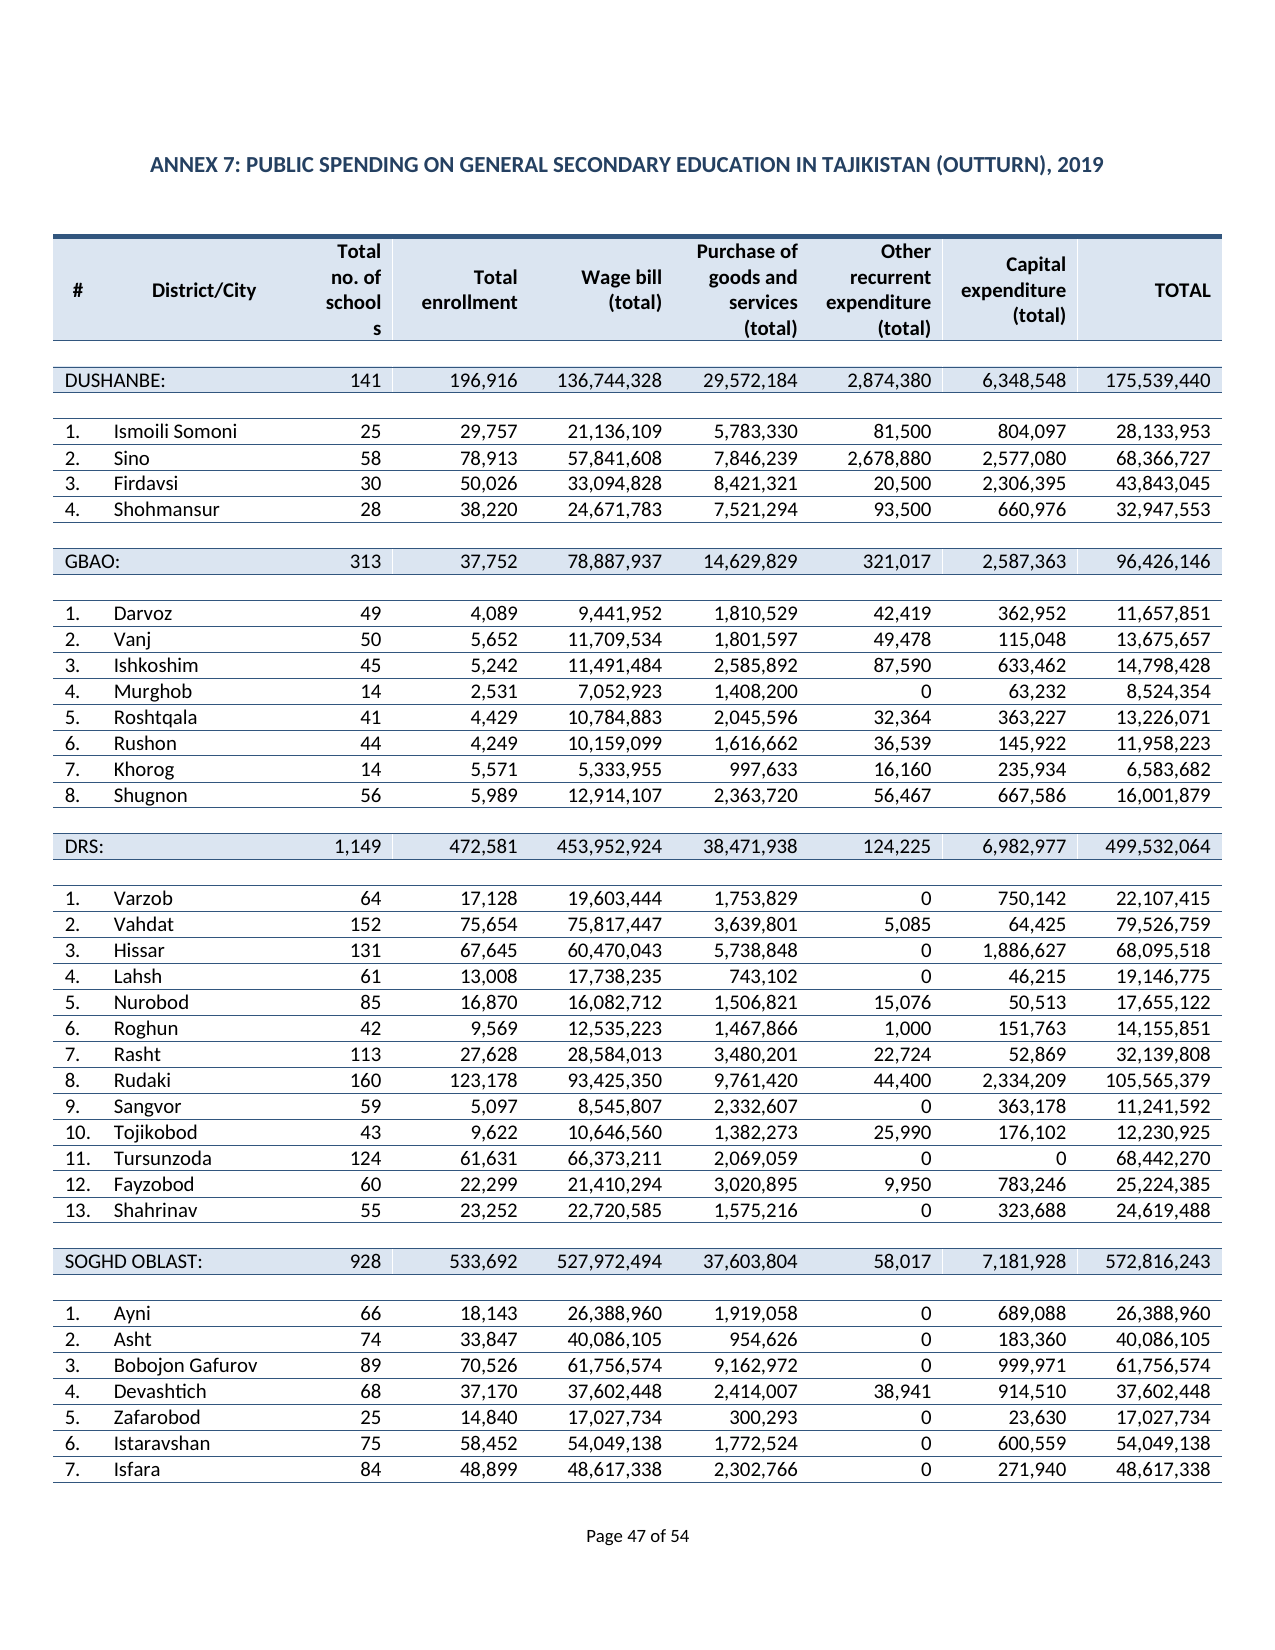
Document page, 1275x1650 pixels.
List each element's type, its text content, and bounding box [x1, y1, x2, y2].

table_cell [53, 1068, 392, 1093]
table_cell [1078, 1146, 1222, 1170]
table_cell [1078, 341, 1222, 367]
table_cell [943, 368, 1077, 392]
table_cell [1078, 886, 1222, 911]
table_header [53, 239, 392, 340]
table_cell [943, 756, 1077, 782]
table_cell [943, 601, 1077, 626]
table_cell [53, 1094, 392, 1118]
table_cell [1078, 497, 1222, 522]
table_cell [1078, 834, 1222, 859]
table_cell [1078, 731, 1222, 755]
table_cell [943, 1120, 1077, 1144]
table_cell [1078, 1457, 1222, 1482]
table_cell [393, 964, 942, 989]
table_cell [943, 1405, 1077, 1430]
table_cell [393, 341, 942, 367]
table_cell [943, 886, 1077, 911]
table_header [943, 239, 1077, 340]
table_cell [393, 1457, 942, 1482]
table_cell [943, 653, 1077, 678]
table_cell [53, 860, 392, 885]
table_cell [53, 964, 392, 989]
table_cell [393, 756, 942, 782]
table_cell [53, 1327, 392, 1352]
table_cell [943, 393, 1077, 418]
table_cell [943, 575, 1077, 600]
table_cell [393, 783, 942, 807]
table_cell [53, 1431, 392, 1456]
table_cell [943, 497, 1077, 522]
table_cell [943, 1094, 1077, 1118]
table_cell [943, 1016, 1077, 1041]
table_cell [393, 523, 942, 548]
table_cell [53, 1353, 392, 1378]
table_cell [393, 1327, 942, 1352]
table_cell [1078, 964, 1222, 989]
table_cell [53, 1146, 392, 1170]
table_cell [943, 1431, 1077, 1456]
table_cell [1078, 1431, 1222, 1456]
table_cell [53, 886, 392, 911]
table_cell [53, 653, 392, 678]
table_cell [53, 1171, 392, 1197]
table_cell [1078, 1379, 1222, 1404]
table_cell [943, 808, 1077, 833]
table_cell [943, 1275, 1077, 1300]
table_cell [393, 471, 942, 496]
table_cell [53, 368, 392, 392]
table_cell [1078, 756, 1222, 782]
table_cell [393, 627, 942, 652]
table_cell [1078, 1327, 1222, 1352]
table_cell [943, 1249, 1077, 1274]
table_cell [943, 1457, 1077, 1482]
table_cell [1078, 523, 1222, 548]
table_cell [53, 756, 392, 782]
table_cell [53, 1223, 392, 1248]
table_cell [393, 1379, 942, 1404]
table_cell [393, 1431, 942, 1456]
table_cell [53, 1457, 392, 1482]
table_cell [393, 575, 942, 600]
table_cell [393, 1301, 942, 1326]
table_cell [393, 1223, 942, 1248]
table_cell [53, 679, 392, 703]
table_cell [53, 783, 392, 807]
subtitle ANNEX 7: PUBLIC SPENDING ON GENERAL SECONDARY EDUCATION IN TAJIKISTAN (OUTTURN), 2019 [150, 150, 1125, 178]
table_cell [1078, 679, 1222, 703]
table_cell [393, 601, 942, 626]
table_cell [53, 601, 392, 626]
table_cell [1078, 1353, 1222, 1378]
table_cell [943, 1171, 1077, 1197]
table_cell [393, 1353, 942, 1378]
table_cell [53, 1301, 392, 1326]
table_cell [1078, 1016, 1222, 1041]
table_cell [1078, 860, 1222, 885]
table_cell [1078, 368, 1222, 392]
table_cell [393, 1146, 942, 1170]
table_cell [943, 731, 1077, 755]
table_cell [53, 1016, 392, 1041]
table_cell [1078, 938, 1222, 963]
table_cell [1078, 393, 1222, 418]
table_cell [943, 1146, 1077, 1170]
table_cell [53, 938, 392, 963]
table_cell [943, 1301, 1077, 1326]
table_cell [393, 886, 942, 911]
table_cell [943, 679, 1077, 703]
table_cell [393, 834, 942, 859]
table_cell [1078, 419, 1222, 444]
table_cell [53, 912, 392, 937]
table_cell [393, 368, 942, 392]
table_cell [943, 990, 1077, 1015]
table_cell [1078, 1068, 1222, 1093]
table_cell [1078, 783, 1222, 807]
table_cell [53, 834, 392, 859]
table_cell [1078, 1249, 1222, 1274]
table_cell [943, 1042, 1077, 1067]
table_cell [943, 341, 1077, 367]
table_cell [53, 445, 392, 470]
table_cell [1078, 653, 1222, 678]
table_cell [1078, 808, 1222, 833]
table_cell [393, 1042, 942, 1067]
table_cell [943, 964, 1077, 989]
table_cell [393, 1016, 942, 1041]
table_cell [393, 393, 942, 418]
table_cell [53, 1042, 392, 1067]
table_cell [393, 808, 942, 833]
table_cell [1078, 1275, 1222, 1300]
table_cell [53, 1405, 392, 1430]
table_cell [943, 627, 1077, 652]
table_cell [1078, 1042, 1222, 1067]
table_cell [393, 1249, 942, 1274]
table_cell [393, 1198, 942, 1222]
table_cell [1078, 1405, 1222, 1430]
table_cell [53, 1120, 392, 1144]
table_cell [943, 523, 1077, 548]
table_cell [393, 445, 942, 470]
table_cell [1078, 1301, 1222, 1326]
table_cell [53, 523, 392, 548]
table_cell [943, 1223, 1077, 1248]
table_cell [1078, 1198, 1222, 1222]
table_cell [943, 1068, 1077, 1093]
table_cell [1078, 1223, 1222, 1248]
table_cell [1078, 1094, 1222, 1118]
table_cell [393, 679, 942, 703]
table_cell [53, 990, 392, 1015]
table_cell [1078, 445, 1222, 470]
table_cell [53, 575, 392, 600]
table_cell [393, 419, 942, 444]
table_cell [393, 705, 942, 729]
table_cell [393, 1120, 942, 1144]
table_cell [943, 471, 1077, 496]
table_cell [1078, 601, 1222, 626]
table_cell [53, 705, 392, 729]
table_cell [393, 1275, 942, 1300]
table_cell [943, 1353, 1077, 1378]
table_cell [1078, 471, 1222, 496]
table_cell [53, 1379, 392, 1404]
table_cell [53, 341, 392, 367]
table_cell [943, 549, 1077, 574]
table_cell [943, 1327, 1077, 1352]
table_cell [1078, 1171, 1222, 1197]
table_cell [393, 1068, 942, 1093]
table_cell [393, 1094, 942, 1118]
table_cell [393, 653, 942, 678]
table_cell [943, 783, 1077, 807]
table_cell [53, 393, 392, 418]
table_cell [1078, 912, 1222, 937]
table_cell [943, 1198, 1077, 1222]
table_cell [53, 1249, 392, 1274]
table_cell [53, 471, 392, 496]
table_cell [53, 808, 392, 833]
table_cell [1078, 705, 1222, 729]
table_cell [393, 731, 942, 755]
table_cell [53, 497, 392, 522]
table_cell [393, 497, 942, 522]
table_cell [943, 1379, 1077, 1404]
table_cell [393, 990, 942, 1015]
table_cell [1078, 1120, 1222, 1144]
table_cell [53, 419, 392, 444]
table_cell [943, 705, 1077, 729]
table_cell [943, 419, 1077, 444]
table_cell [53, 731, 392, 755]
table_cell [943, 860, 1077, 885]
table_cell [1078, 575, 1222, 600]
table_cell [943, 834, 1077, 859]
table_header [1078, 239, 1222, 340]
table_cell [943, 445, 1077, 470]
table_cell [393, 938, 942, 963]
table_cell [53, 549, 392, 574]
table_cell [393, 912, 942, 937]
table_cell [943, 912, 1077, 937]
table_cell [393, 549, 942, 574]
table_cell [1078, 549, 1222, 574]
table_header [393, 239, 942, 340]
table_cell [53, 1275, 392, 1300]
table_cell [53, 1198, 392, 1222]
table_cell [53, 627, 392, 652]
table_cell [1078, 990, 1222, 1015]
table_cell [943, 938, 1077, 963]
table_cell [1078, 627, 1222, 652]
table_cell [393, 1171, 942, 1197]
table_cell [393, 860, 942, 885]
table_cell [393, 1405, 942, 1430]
